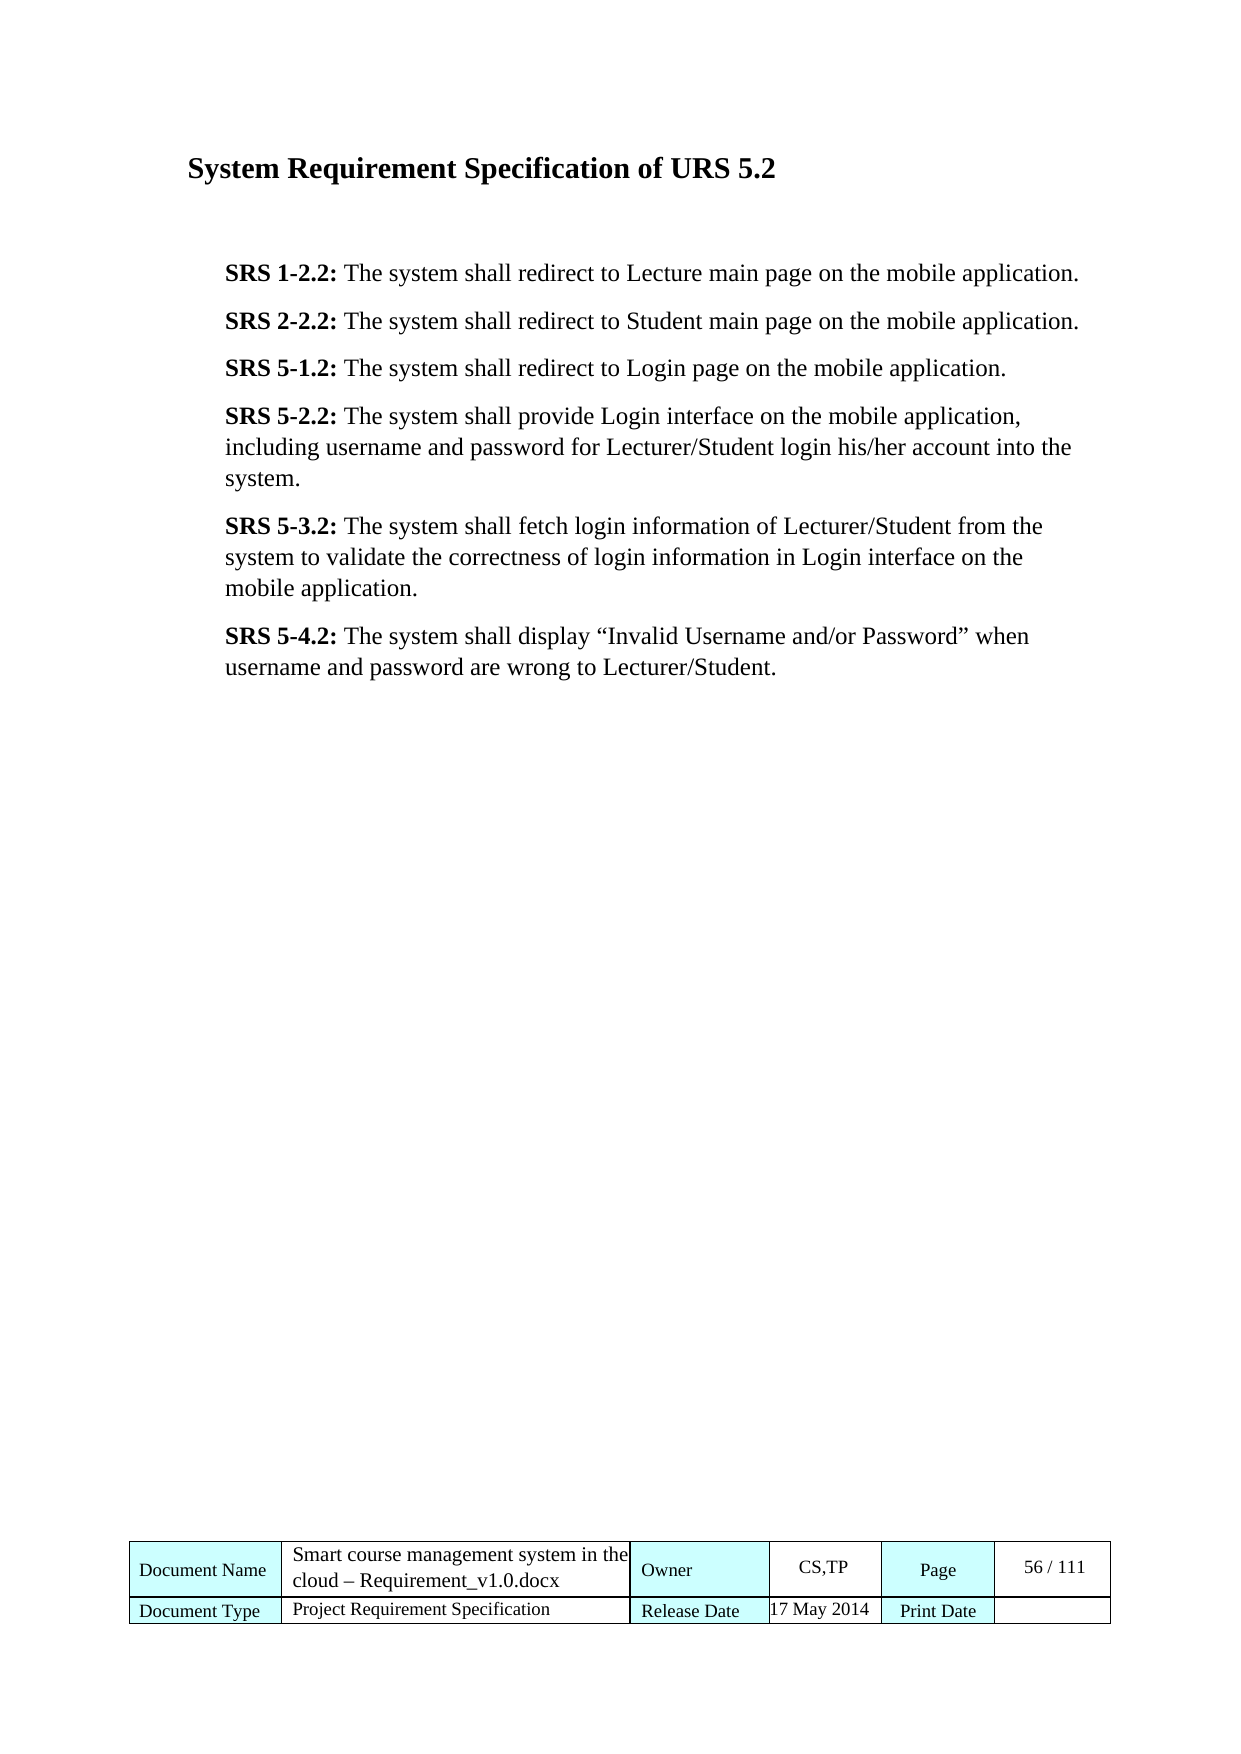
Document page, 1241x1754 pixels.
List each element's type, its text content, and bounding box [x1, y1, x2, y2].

text SRS 5-3.2: The system shall fetch login information of Lecturer/Student from the system to validate the correctness of login information in Login interface on the mobile application. [225, 511, 1090, 602]
text SRS 1-2.2: The system shall redirect to Lecture main page on the mobile application. [225, 258, 1090, 287]
text SRS 5-2.2: The system shall provide Login interface on the mobile application, including username and password for Lecturer/Student login his/her account into the system. [225, 401, 1090, 492]
text SRS 5-4.2: The system shall display “Invalid Username and/or Password” when username and password are wrong to Lecturer/Student. [225, 621, 1090, 681]
text SRS 2-2.2: The system shall redirect to Student main page on the mobile application. [225, 306, 1090, 334]
text System Requirement Specification of URS 5.2 [150, 150, 1090, 185]
text SRS 5-1.2: The system shall redirect to Login page on the mobile application. [225, 353, 1090, 382]
